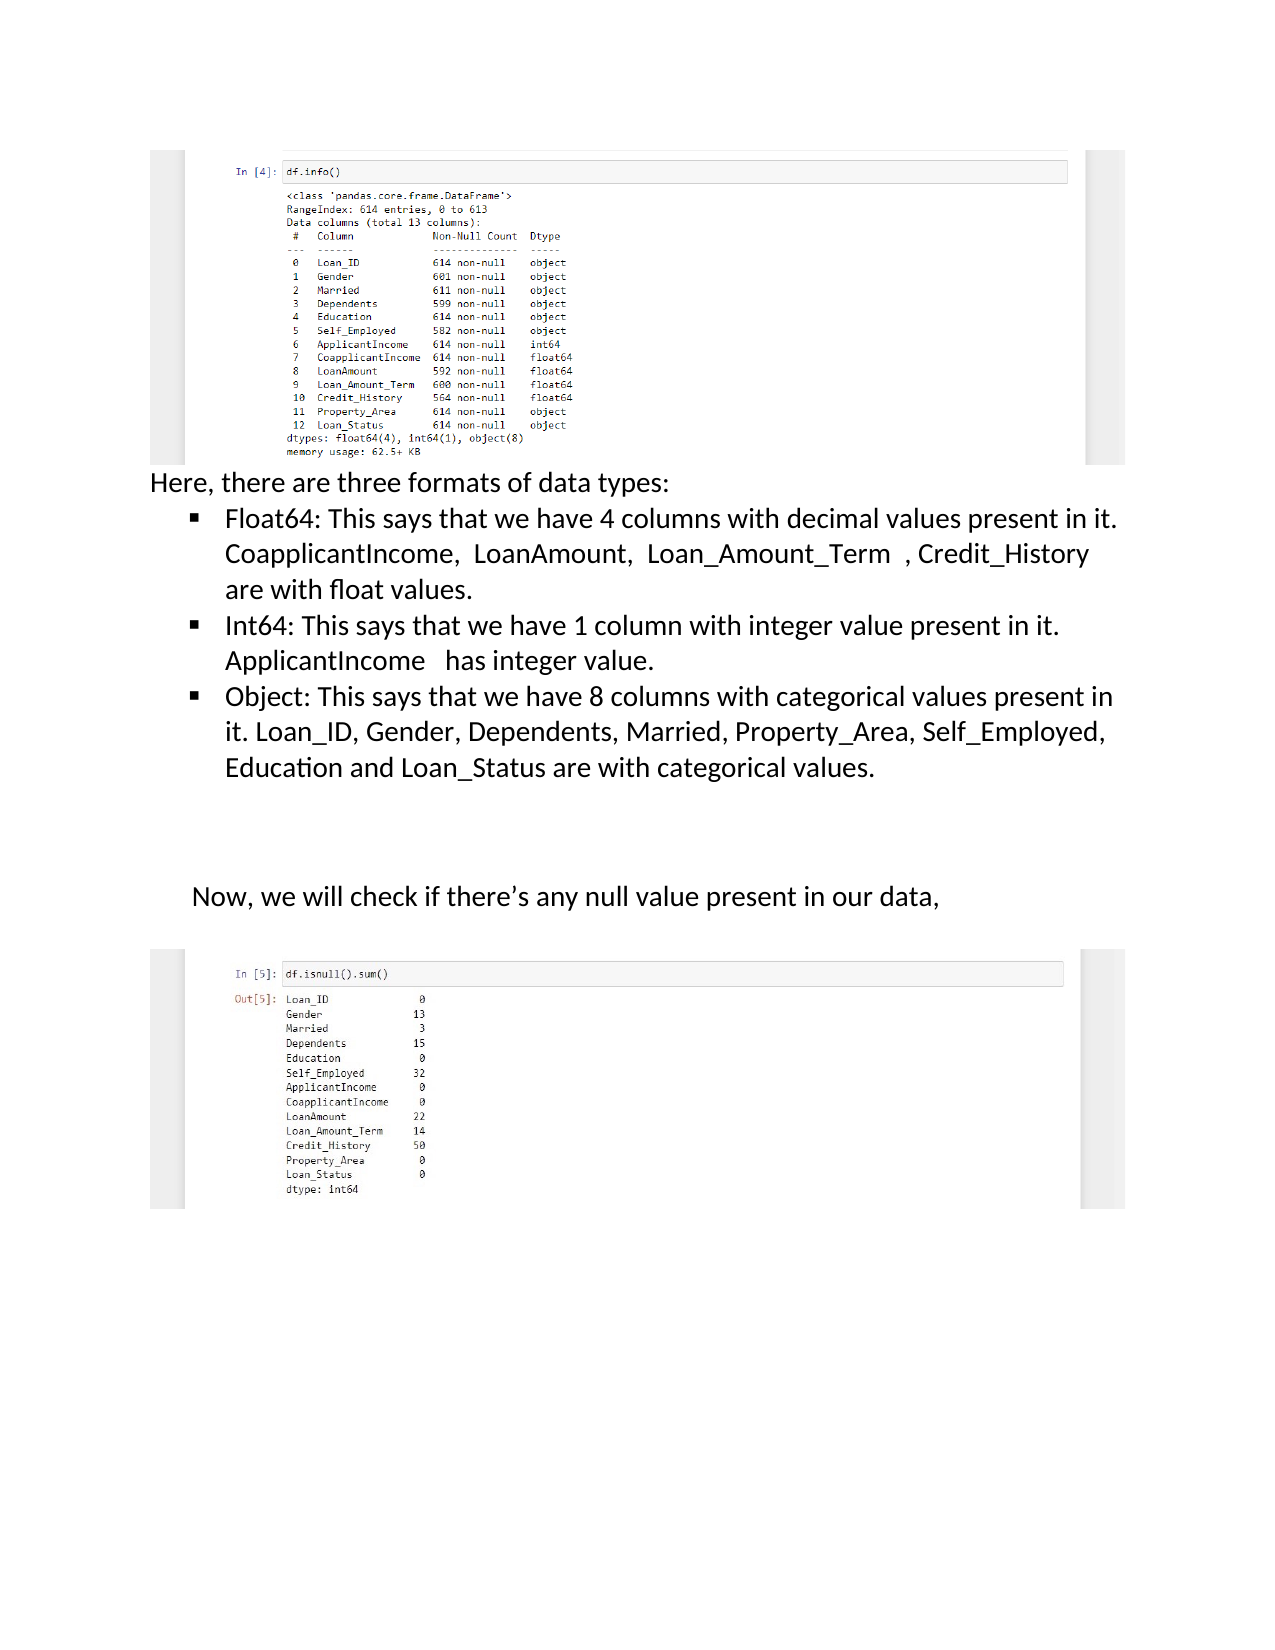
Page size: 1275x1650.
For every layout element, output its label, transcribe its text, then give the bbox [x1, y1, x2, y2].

text Here, there are three formats of data types: [150, 465, 1125, 500]
list Object: This says that we have 8 columns with categorical values present in it. Loan_ID, Gender, Dependents, Married, Property_Area, Self_Employed, Education and Loan_Status are with categorical values. [187, 678, 1125, 785]
text Now, we will check if there’s any null value present in our data, [150, 878, 1125, 914]
list Float64: This says that we have 4 columns with decimal values present in it. CoapplicantIncome, LoanAmount, Loan_Amount_Term , Credit_History are with float values. [187, 500, 1125, 607]
picture [150, 150, 1125, 465]
picture [150, 949, 1125, 1209]
list Int64: This says that we have 1 column with integer value present in it. ApplicantIncome has integer value. [187, 607, 1125, 678]
